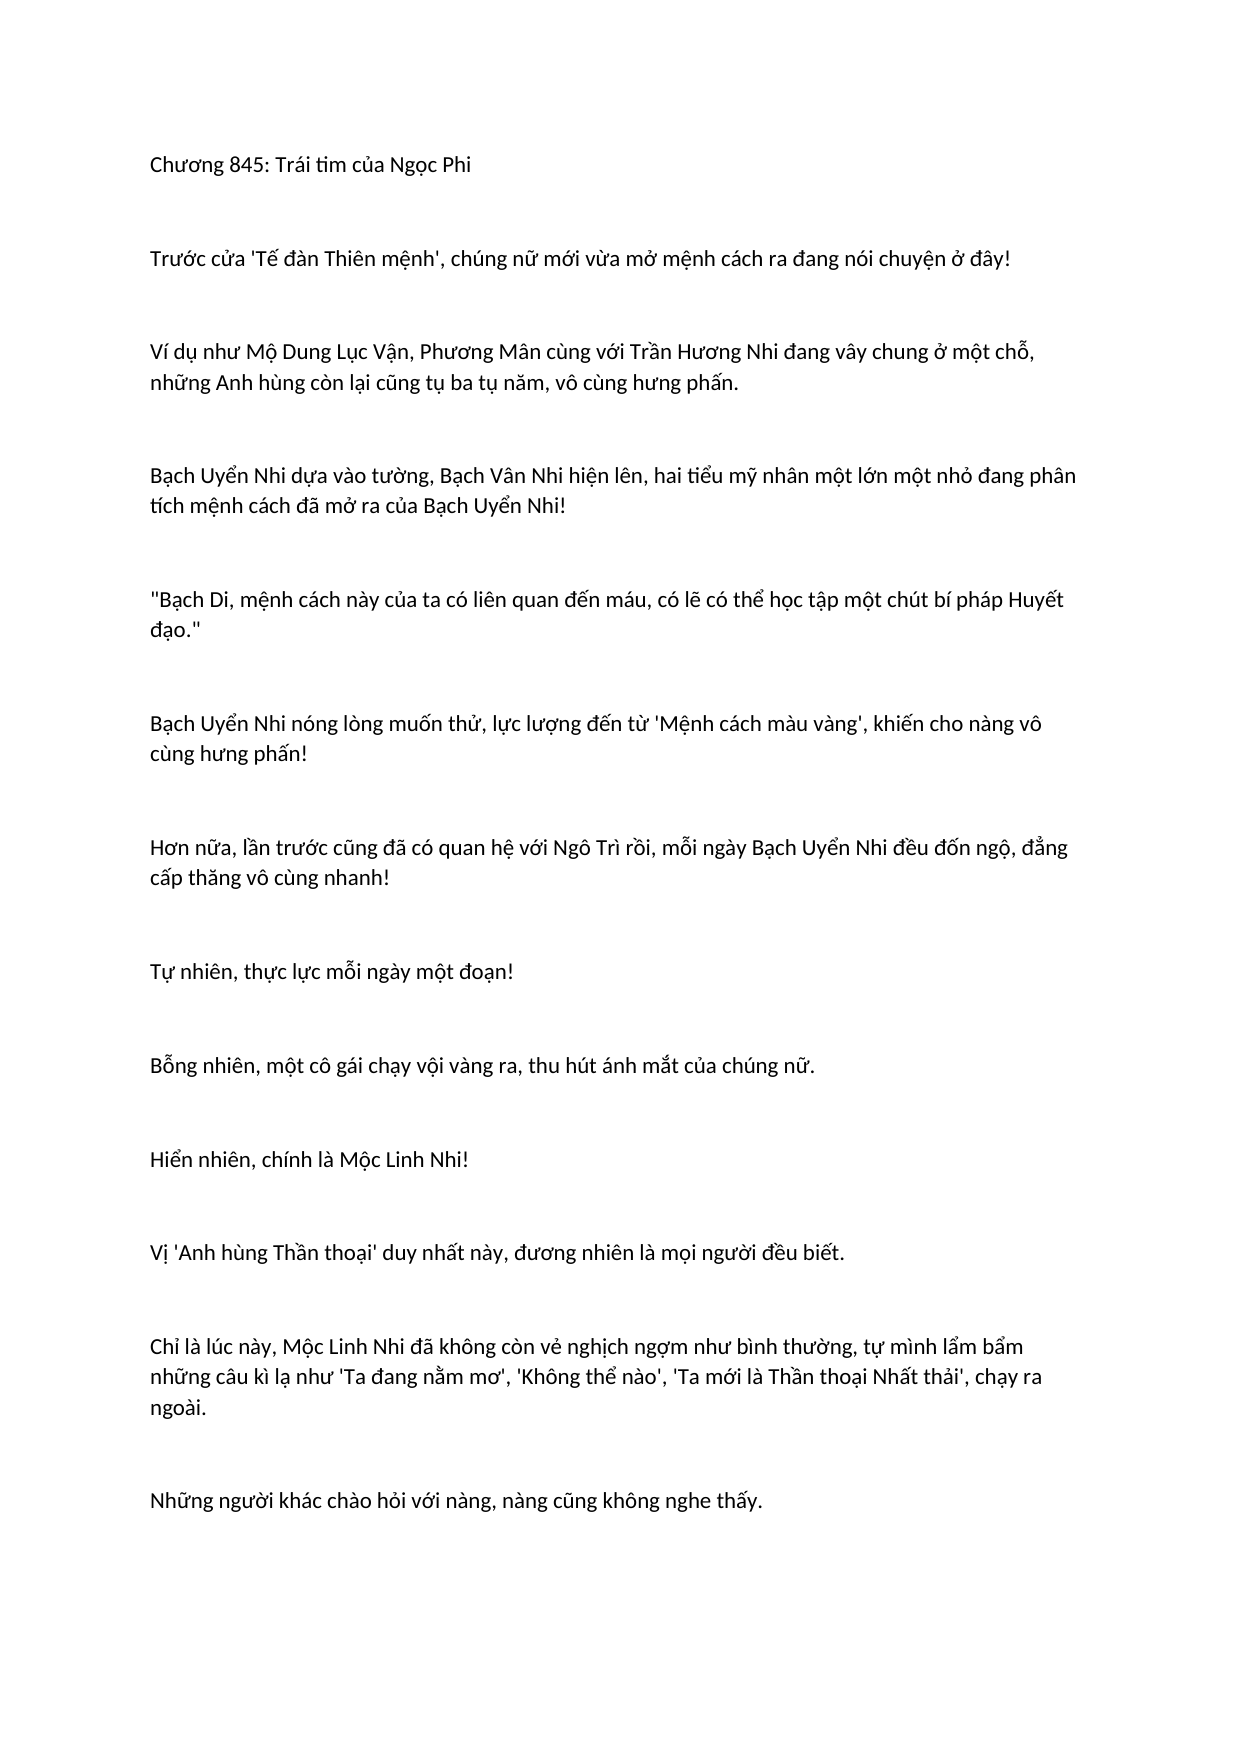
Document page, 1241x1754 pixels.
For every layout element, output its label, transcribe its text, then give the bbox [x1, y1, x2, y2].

text Vị 'Anh hùng Thần thoại' duy nhất này, đương nhiên là mọi người đều biết. [150, 1238, 1090, 1267]
text "Bạch Di, mệnh cách này của ta có liên quan đến máu, có lẽ có thể học tập một chút bí pháp Huyết đạo." [150, 585, 1090, 644]
text Bạch Uyển Nhi nóng lòng muốn thử, lực lượng đến từ 'Mệnh cách màu vàng', khiến cho nàng vô cùng hưng phấn! [150, 709, 1090, 768]
text Ví dụ như Mộ Dung Lục Vận, Phương Mân cùng với Trần Hương Nhi đang vây chung ở một chỗ, những Anh hùng còn lại cũng tụ ba tụ năm, vô cùng hưng phấn. [150, 337, 1090, 396]
text Tự nhiên, thực lực mỗi ngày một đoạn! [150, 957, 1090, 985]
text Hơn nữa, lần trước cũng đã có quan hệ với Ngô Trì rồi, mỗi ngày Bạch Uyển Nhi đều đốn ngộ, đẳng cấp thăng vô cùng nhanh! [150, 833, 1090, 892]
text Chương 845: Trái tim của Ngọc Phi [150, 150, 1090, 178]
text Chỉ là lúc này, Mộc Linh Nhi đã không còn vẻ nghịch ngợm như bình thường, tự mình lẩm bẩm những câu kì lạ như 'Ta đang nằm mơ', 'Không thể nào', 'Ta mới là Thần thoại Nhất thải', chạy ra ngoài. [150, 1332, 1090, 1421]
text Bỗng nhiên, một cô gái chạy vội vàng ra, thu hút ánh mắt của chúng nữ. [150, 1051, 1090, 1079]
text Trước cửa 'Tế đàn Thiên mệnh', chúng nữ mới vừa mở mệnh cách ra đang nói chuyện ở đây! [150, 244, 1090, 272]
text Những người khác chào hỏi với nàng, nàng cũng không nghe thấy. [150, 1486, 1090, 1514]
text Bạch Uyển Nhi dựa vào tường, Bạch Vân Nhi hiện lên, hai tiểu mỹ nhân một lớn một nhỏ đang phân tích mệnh cách đã mở ra của Bạch Uyển Nhi! [150, 461, 1090, 520]
text Hiển nhiên, chính là Mộc Linh Nhi! [150, 1145, 1090, 1173]
